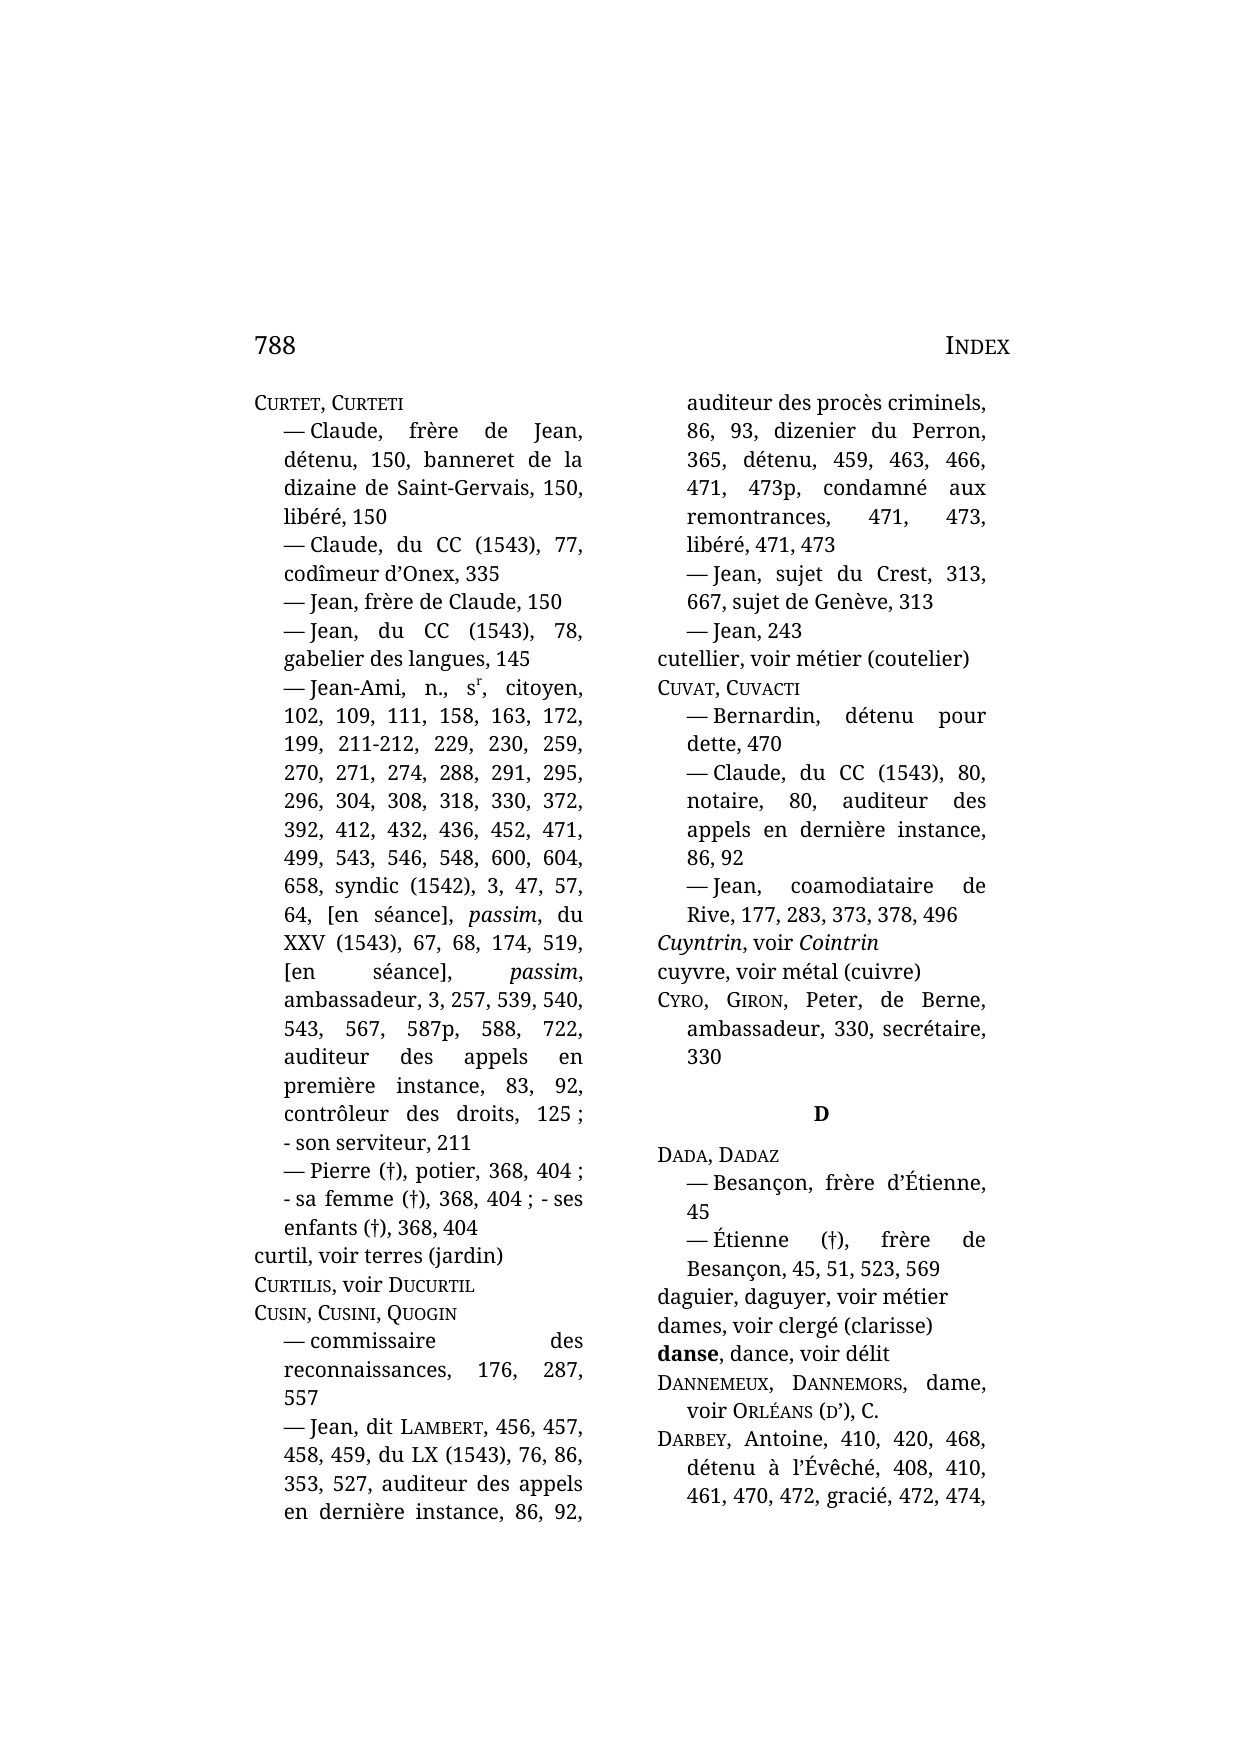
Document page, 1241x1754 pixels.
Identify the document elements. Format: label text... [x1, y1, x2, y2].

text cutellier, voir métier (coutelier) [657, 644, 986, 673]
text — Jean, dit Lambert, 456, 457, 458, 459, du LX (1543), 76, 86, 353, 527, auditeur des appels en dernière instance, 86, 92, auditeur des procès criminels, 86, 93, dizenier du Perron, 365, détenu, 459, 463, 466, 471, 473p, condamné aux remontrances, 471, 473, libéré, 471, 473 [687, 388, 986, 559]
text Dannemeux, Dannemors, dame, voir Orléans (d’), C. [657, 1368, 986, 1424]
text — Bernardin, détenu pour dette, 470 [687, 701, 986, 758]
text — Jean, sujet du Crest, 313, 667, sujet de Genève, 313 [687, 559, 986, 616]
text — Pierre (†), potier, 368, 404 ; - sa femme (†), 368, 404 ; - ses enfants (†), 368, 404 [283, 1156, 583, 1241]
text — Étienne (†), frère de Besançon, 45, 51, 523, 569 [687, 1225, 986, 1282]
text curtil, voir terres (jardin) [254, 1241, 583, 1270]
text — Jean, frère de Claude, 150 [283, 587, 583, 616]
text daguier, daguyer, voir métier [657, 1282, 986, 1311]
text Cuyntrin, voir Cointrin [657, 928, 986, 957]
text Cusin, Cusini, Quogin [254, 1298, 583, 1327]
text Cyro, Giron, Peter, de Berne, ambassadeur, 330, secrétaire, 330 [657, 985, 986, 1071]
text — Jean, dit Lambert, 456, 457, 458, 459, du LX (1543), 76, 86, 353, 527, auditeur des appels en dernière instance, 86, 92, auditeur des procès criminels, 86, 93, dizenier du Perron, 365, détenu, 459, 463, 466, 471, 473p, condamné aux remontrances, 471, 473, libéré, 471, 473 [283, 1412, 583, 1526]
subtitle D [657, 1099, 986, 1128]
text — Claude, du CC (1543), 77, codîmeur d’Onex, 335 [283, 530, 583, 587]
text — Jean, 243 [687, 616, 986, 644]
text dames, voir clergé (clarisse) [657, 1311, 986, 1339]
text cuyvre, voir métal (cuivre) [657, 957, 986, 985]
text — Claude, frère de Jean, détenu, 150, banneret de la dizaine de Saint-Gervais, 150, libéré, 150 [283, 417, 583, 530]
text — Jean, du CC (1543), 78, gabelier des langues, 145 [283, 616, 583, 673]
text Dada, Dadaz [657, 1140, 986, 1168]
text Curtet, Curteti [254, 388, 583, 417]
text — Besançon, frère d’Étienne, 45 [687, 1168, 986, 1225]
text Cuvat, Cuvacti [657, 673, 986, 701]
text — Claude, du CC (1543), 80, notaire, 80, auditeur des appels en dernière instance, 86, 92 [687, 758, 986, 872]
text — Jean, coamodiataire de Rive, 177, 283, 373, 378, 496 [687, 872, 986, 928]
text Curtilis, voir Ducurtil [254, 1270, 583, 1298]
text — commissaire des reconnaissances, 176, 287, 557 [283, 1327, 583, 1412]
text — Jean-Ami, n., sr, citoyen, 102, 109, 111, 158, 163, 172, 199, 211-212, 229, 230, 259, 270, 271, 274, 288, 291, 295, 296, 304, 308, 318, 330, 372, 392, 412, 432, 436, 452, 471, 499, 543, 546, 548, 600, 604, 658, syndic (1542), 3, 47, 57, 64, [en séance], passim, du XXV (1543), 67, 68, 174, 519, [en séance], passim, ambassadeur, 3, 257, 539, 540, 543, 567, 587p, 588, 722, auditeur des appels en première instance, 83, 92, contrôleur des droits, 125 ; - son serviteur, 211 [283, 673, 583, 1156]
text danse, dance, voir délit [657, 1339, 986, 1368]
